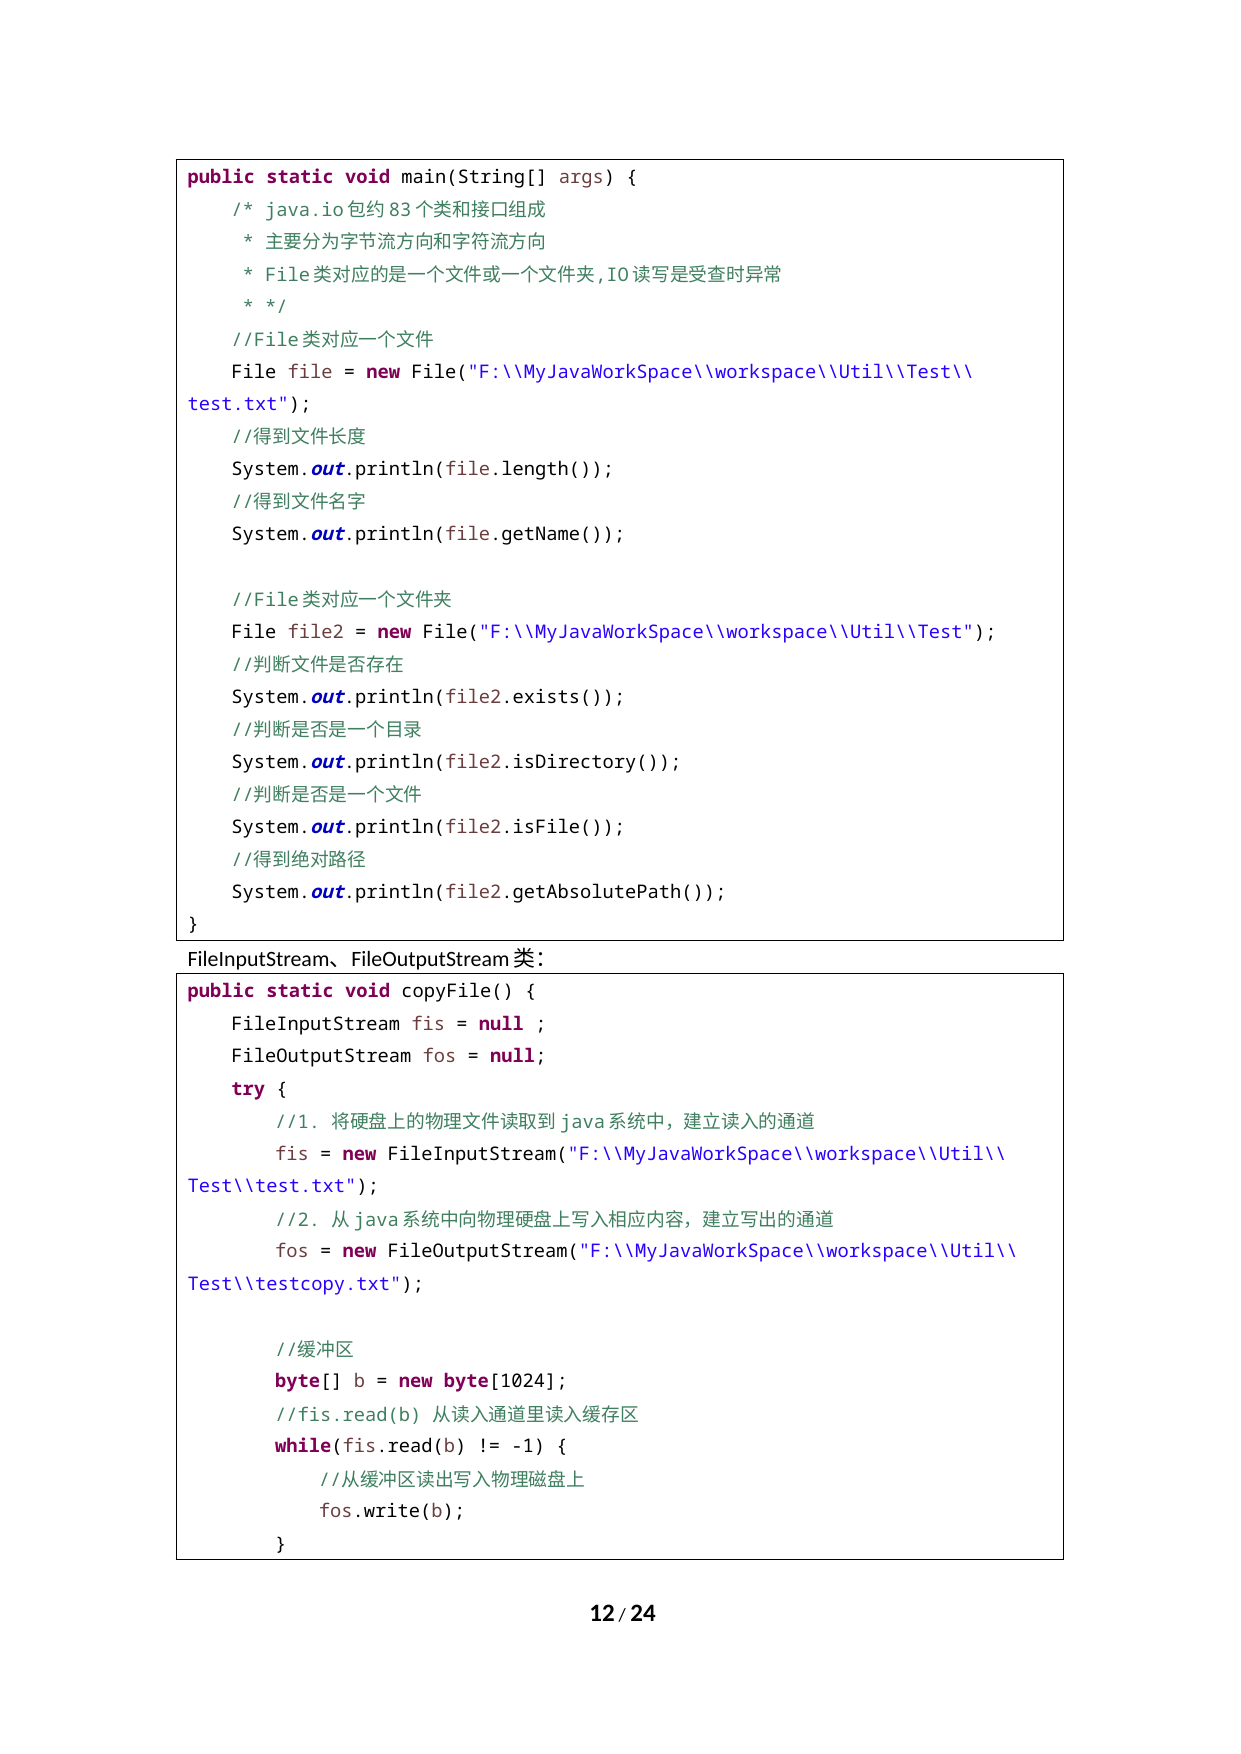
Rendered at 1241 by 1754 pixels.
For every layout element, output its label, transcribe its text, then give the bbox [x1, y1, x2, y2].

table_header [177, 974, 1063, 1559]
text FileInputStream、FileOutputStream类： [187, 941, 1053, 973]
table_header public static void main(String[] args) { /* java.io包约83个类和接口组成 * 主要分为字节流方向和字符流方向 * File类对应的是一个文件或一个文件夹,IO读写是受查时异常 * */ //File类对应一个文件 File file = new File("F:\\MyJavaWorkSpace\\workspace\\Util\\Test\\test.txt"); //得到文件长度 System.out.println(file.length()); //得到文件名字 System.out.println(file.getName()); //File类对应一个文件夹 File file2 = new File("F:\\MyJavaWorkSpace\\workspace\\Util\\Test"); //判断文件是否存在 System.out.println(file2.exists()); //判断是否是一个目录 System.out.println(file2.isDirectory()); //判断是否是一个文件 System.out.println(file2.isFile()); //得到绝对路径 System.out.println(file2.getAbsolutePath()); } [177, 160, 1063, 939]
